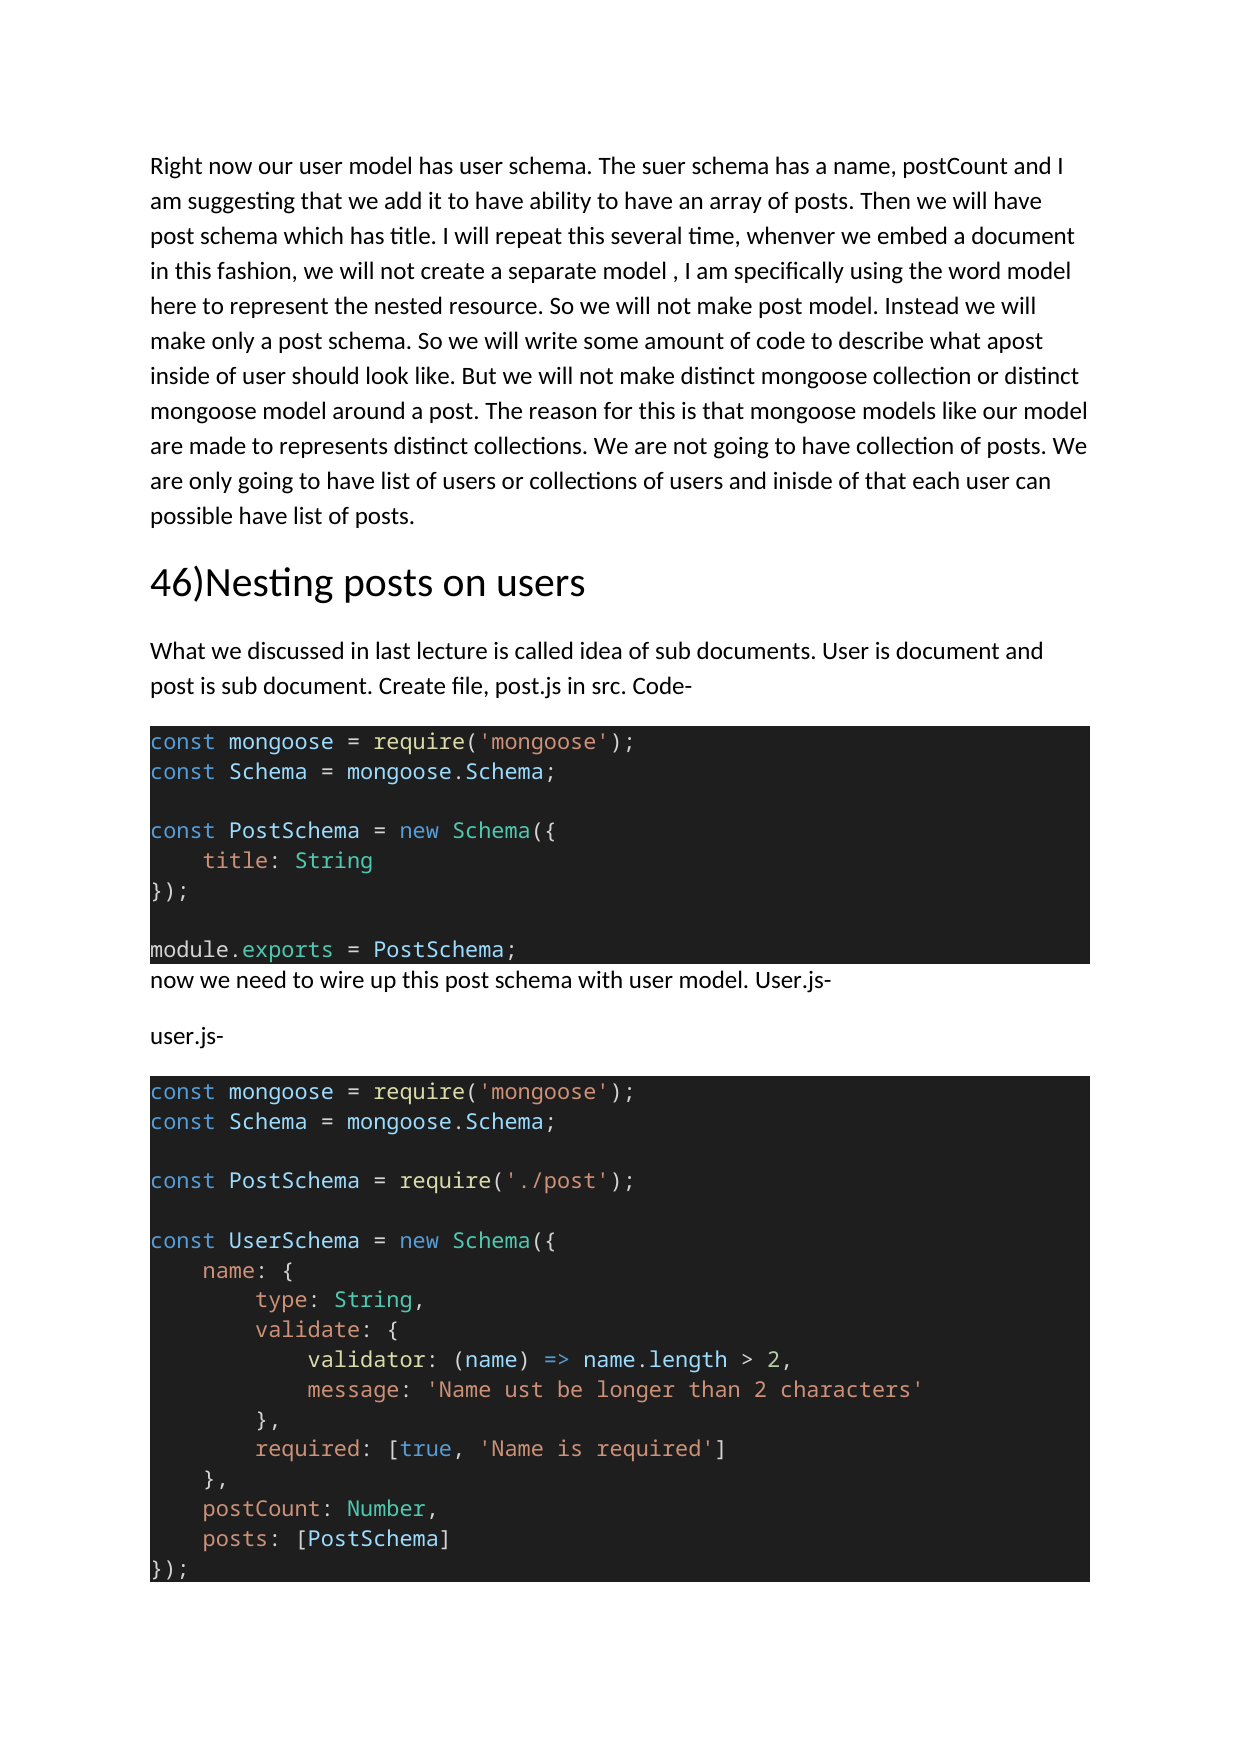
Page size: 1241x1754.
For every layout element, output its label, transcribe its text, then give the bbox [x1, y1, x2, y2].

text const mongoose = require('mongoose'); [150, 726, 1090, 756]
text 46)Nesting posts on users [150, 556, 1090, 607]
text validator: (name) => name.length > 2, [150, 1344, 1090, 1374]
text now we need to wire up this post schema with user model. User.js- [150, 964, 1090, 995]
text const mongoose = require('mongoose'); [150, 1076, 1090, 1106]
text title: String [150, 845, 1090, 875]
text }); [150, 875, 1090, 905]
text postCount: Number, [150, 1493, 1090, 1523]
text type: String, [150, 1284, 1090, 1314]
text name: { [150, 1255, 1090, 1284]
text message: 'Name ust be longer than 2 characters' [150, 1374, 1090, 1404]
text }); [150, 1553, 1090, 1582]
text validate: { [150, 1314, 1090, 1344]
text const PostSchema = require('./post'); [150, 1165, 1090, 1195]
text What we discussed in last lecture is called idea of sub documents. User is document and post is sub document. Create file, post.js in src. Code- [150, 635, 1090, 701]
text module.exports = PostSchema; [150, 934, 1090, 964]
text }, [150, 1404, 1090, 1433]
text const Schema = mongoose.Schema; [150, 1106, 1090, 1136]
text const Schema = mongoose.Schema; [150, 756, 1090, 786]
text Right now our user model has user schema. The suer schema has a name, postCount and I am suggesting that we add it to have ability to have an array of posts. Then we will have post schema which has title. I will repeat this several time, whenver we embed a document in this fashion, we will not create a separate model , I am specifically using the word model here to represent the nested resource. So we will not make post model. Instead we will make only a post schema. So we will write some amount of code to describe what apost inside of user should look like. But we will not make distinct mongoose collection or distinct mongoose model around a post. The reason for this is that mongoose models like our model are made to represents distinct collections. We are not going to have collection of posts. We are only going to have list of users or collections of users and inisde of that each user can possible have list of posts. [150, 150, 1090, 531]
text const PostSchema = new Schema({ [150, 815, 1090, 845]
text const UserSchema = new Schema({ [150, 1225, 1090, 1255]
text }, [150, 1463, 1090, 1493]
text posts: [PostSchema] [150, 1523, 1090, 1553]
text user.js- [150, 1020, 1090, 1051]
text required: [true, 'Name is required'] [150, 1433, 1090, 1463]
